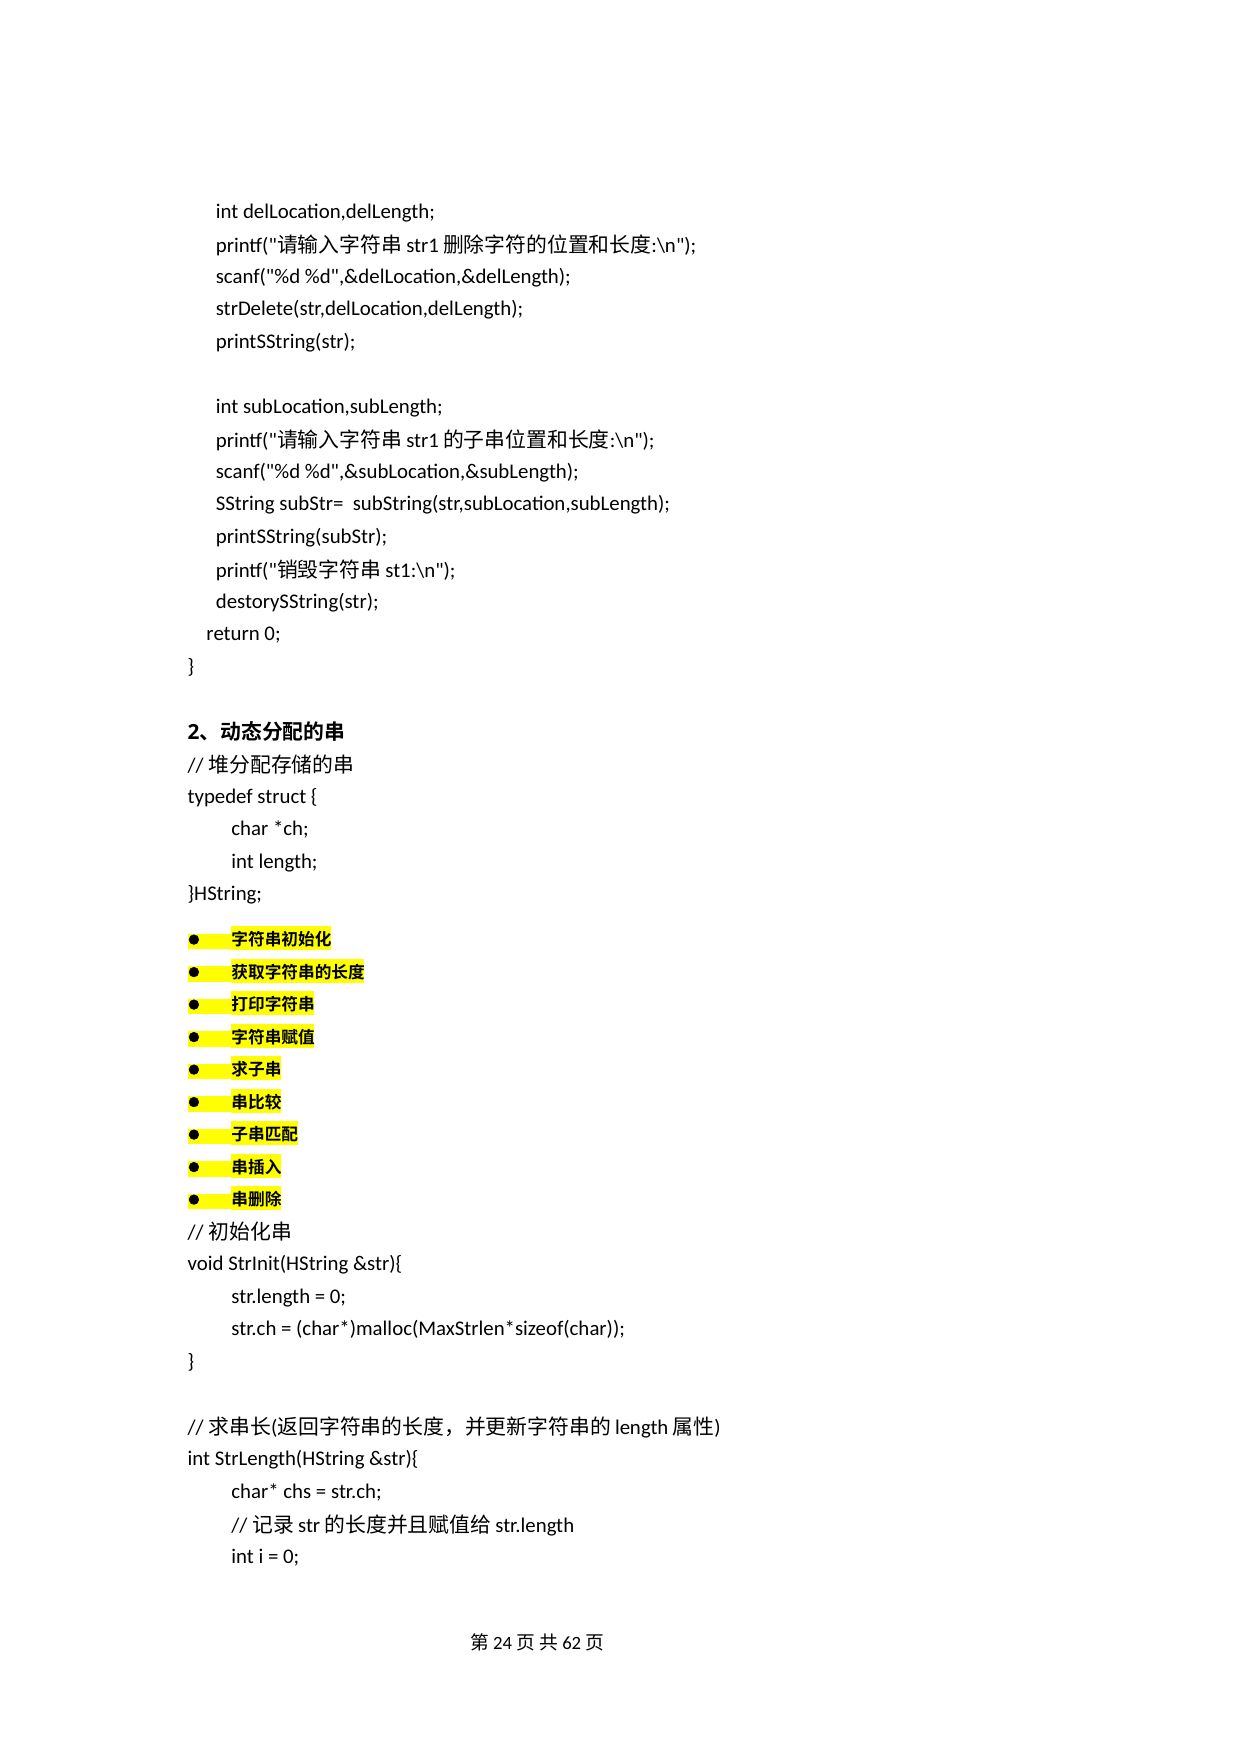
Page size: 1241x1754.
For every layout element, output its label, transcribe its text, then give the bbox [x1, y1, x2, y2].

list strDelete(str,delLocation,delLength); [187, 292, 1053, 324]
list int StrLength(HString &str){ [187, 1442, 1053, 1474]
list int i = 0; [187, 1539, 1053, 1572]
list scanf("%d %d",&subLocation,&subLength); [187, 454, 1053, 487]
list printSString(subStr); [187, 519, 1053, 552]
list 串删除 [187, 1182, 1053, 1214]
list 获取字符串的长度 [187, 954, 1053, 987]
list char* chs = str.ch; [187, 1474, 1053, 1507]
list destorySString(str); [187, 584, 1053, 617]
list int subLocation,subLength; [187, 389, 1053, 422]
list scanf("%d %d",&delLocation,&delLength); [187, 259, 1053, 292]
list // 记录str的长度并且赋值给str.length [187, 1507, 1053, 1539]
list void StrInit(HString &str){ [187, 1247, 1053, 1279]
list } [187, 649, 1053, 682]
list 字符串赋值 [187, 1019, 1053, 1052]
list return 0; [187, 617, 1053, 649]
list int delLocation,delLength; [187, 194, 1053, 227]
list // 堆分配存储的串 [187, 747, 1053, 779]
list 串比较 [187, 1084, 1053, 1117]
list 打印字符串 [187, 987, 1053, 1019]
list printf("请输入字符串str1删除字符的位置和长度:\n"); [187, 227, 1053, 259]
list printf("请输入字符串str1的子串位置和长度:\n"); [187, 422, 1053, 454]
list SString subStr= subString(str,subLocation,subLength); [187, 487, 1053, 519]
list // 求串长(返回字符串的长度，并更新字符串的length属性) [187, 1409, 1053, 1442]
list char *ch; [187, 812, 1053, 844]
list // 初始化串 [187, 1214, 1053, 1247]
list } [187, 1344, 1053, 1377]
list 字符串初始化 [187, 922, 1053, 954]
list 串插入 [187, 1149, 1053, 1182]
list }HString; [187, 877, 1053, 909]
list int length; [187, 844, 1053, 877]
list typedef struct { [187, 779, 1053, 812]
list str.length = 0; [187, 1279, 1053, 1312]
list 求子串 [187, 1052, 1053, 1084]
list printf("销毁字符串st1:\n"); [187, 552, 1053, 584]
list 2、动态分配的串 [187, 714, 1053, 747]
list 子串匹配 [187, 1117, 1053, 1149]
list printSString(str); [187, 324, 1053, 357]
list str.ch = (char*)malloc(MaxStrlen*sizeof(char)); [187, 1312, 1053, 1344]
